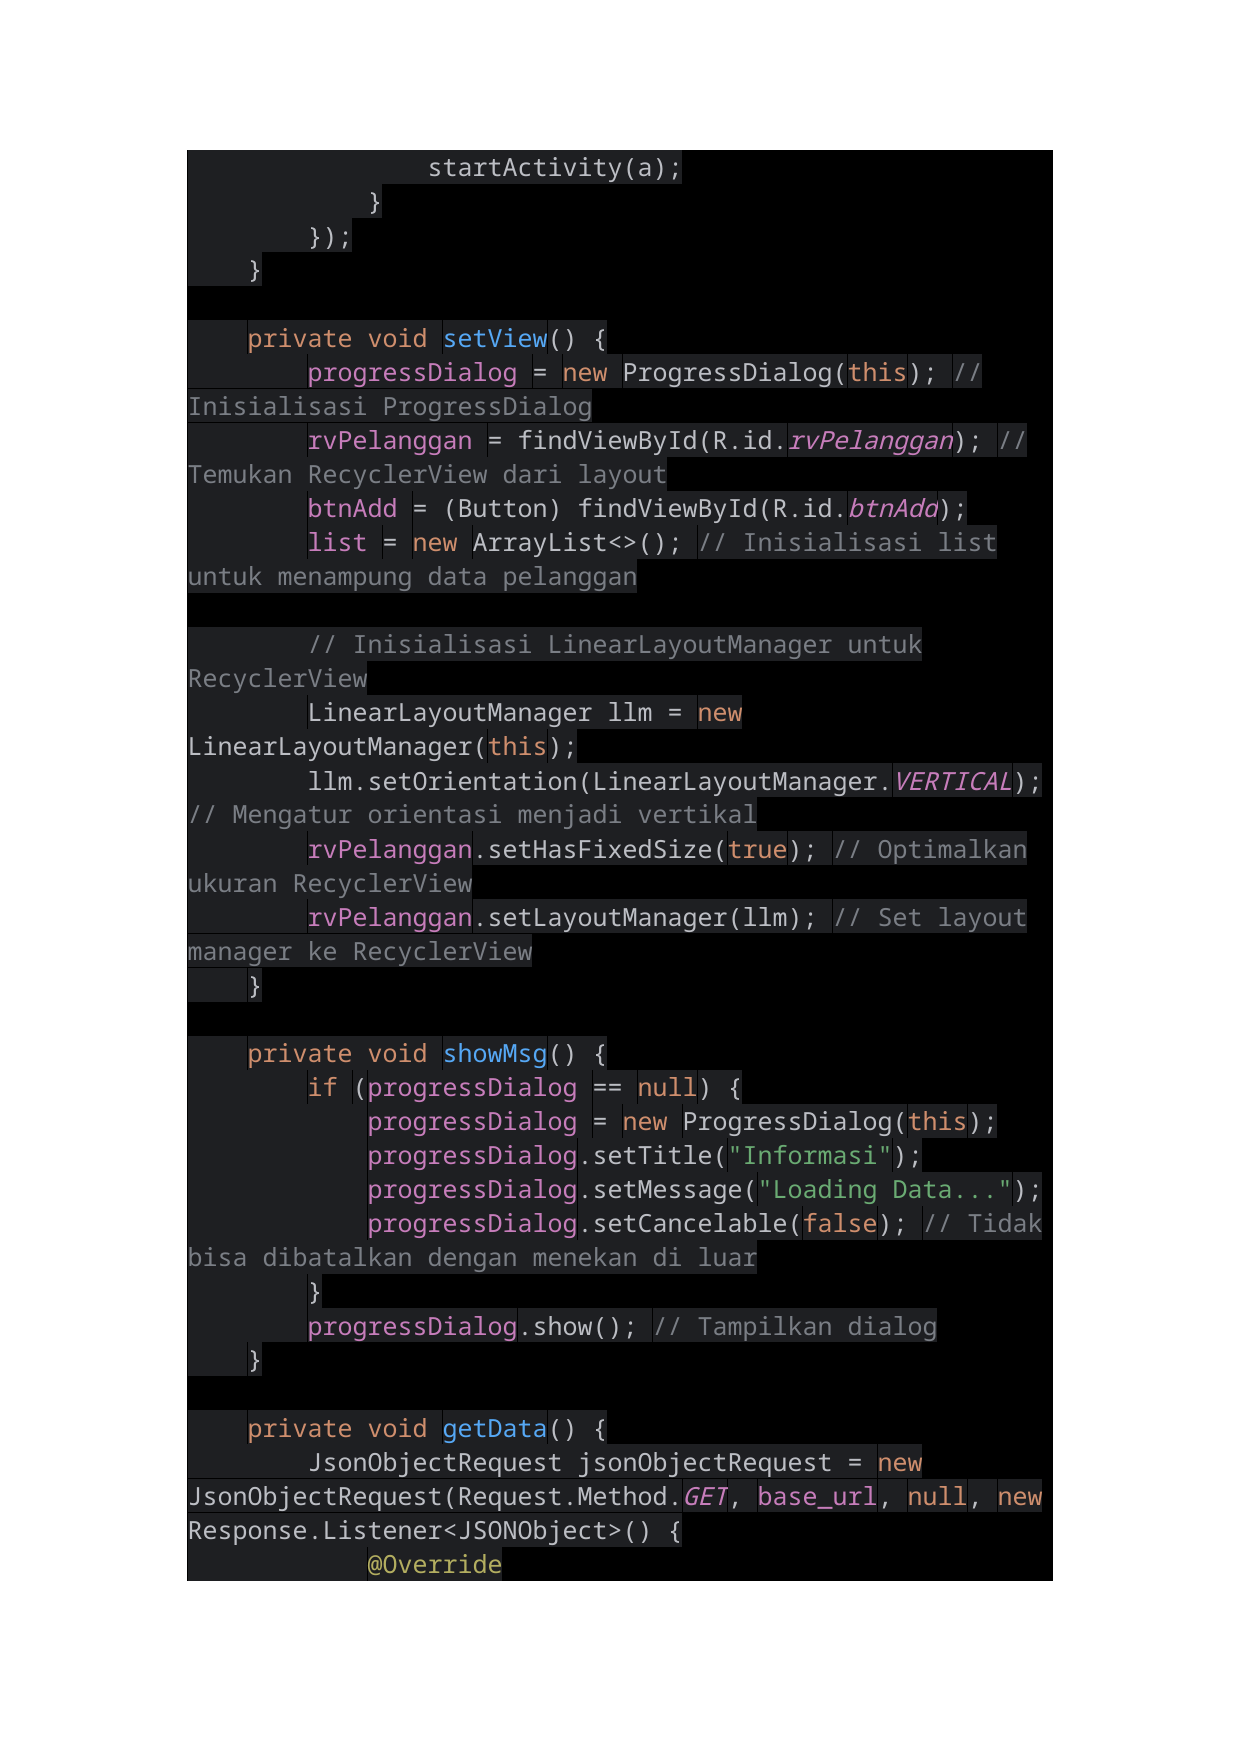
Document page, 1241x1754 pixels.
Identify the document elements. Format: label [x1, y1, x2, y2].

text [187, 150, 1053, 1581]
